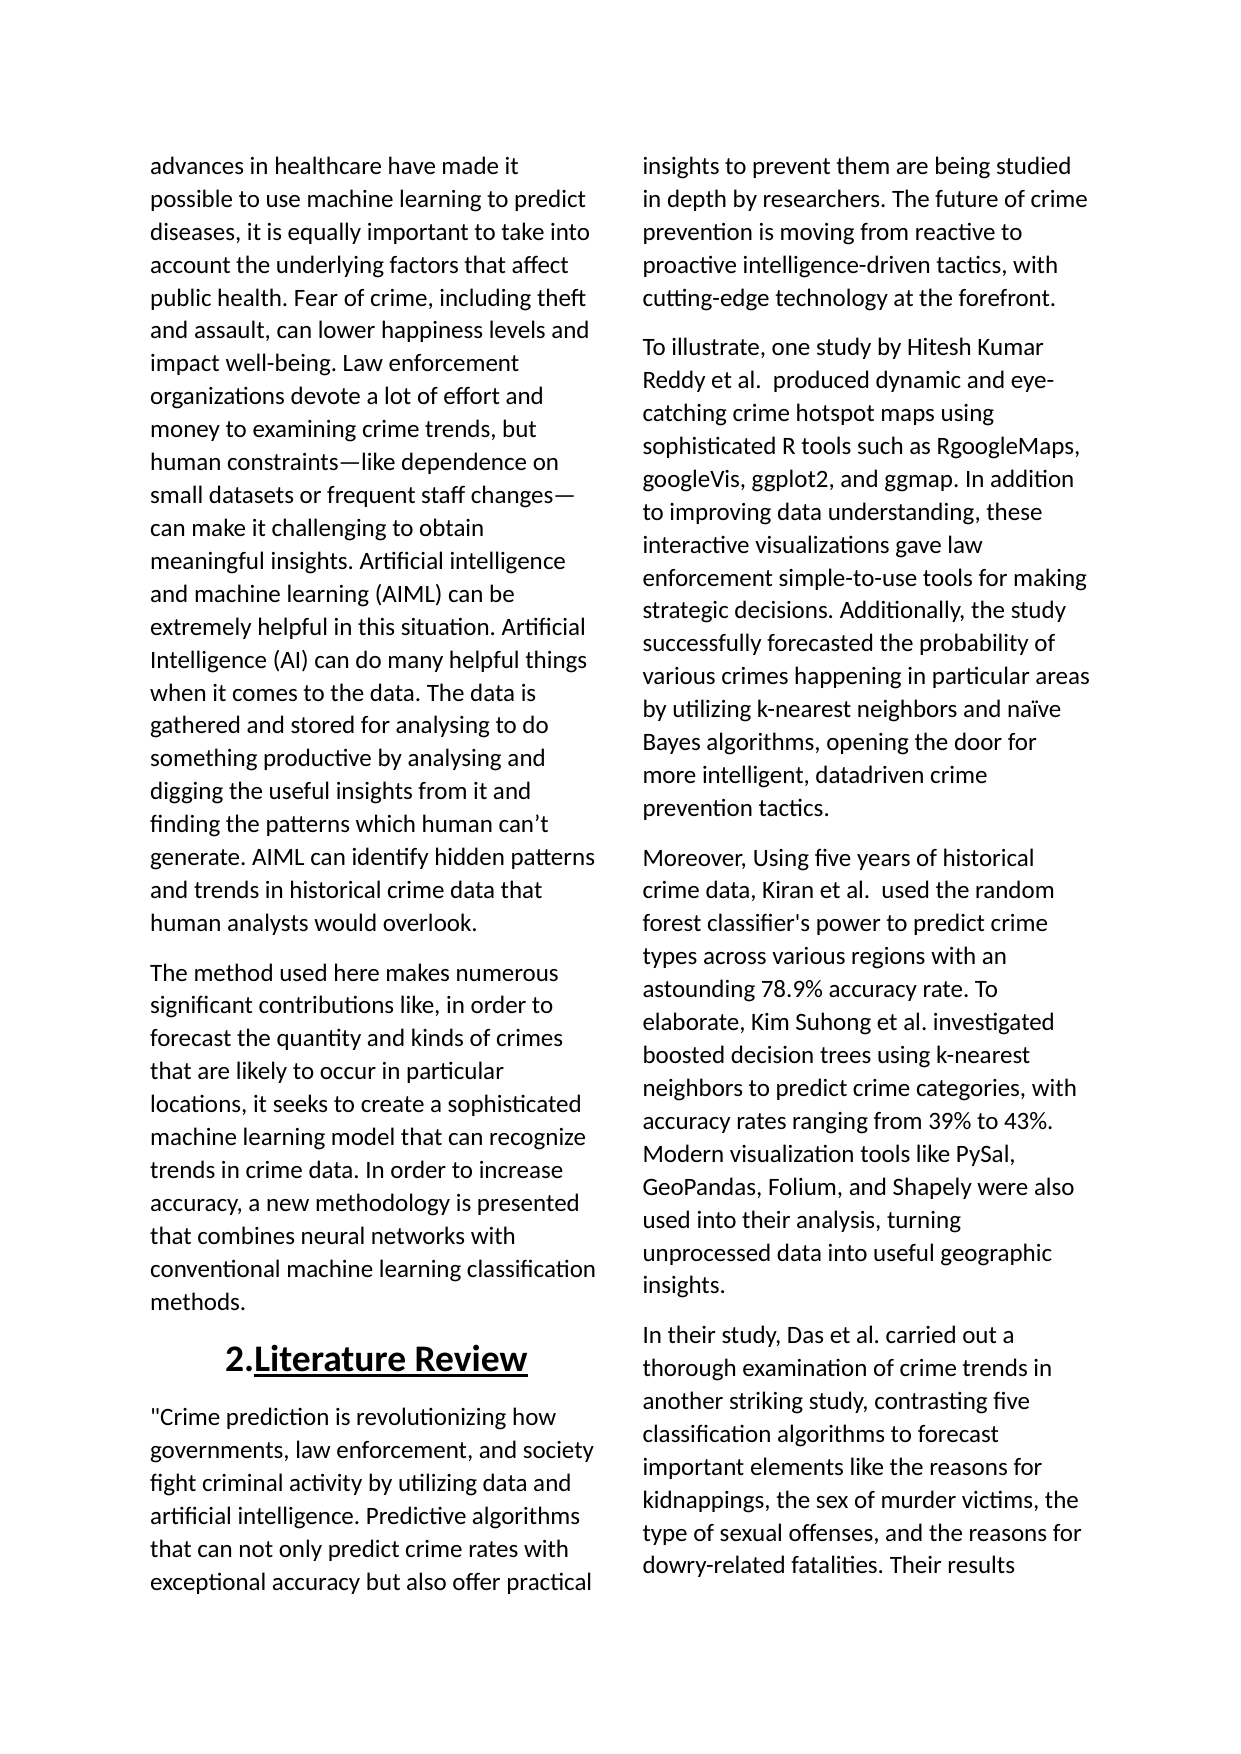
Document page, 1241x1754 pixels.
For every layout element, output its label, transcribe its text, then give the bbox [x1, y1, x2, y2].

text Moreover, Using five years of historical crime data, Kiran et al. used the random forest classifier's power to predict crime types across various regions with an astounding 78.9% accuracy rate. To elaborate, Kim Suhong et al. investigated boosted decision trees using k-nearest neighbors to predict crime categories, with accuracy rates ranging from 39% to 43%. Modern visualization tools like PySal, GeoPandas, Folium, and Shapely were also used into their analysis, turning unprocessed data into useful geographic insights. [642, 842, 1090, 1300]
list 2.Literature Review [150, 1335, 598, 1381]
text "Crime prediction is revolutionizing how governments, law enforcement, and society fight criminal activity by utilizing data and artificial intelligence. Predictive algorithms that can not only predict crime rates with exceptional accuracy but also offer practical insights to prevent them are being studied in depth by researchers. The future of crime prevention is moving from reactive to proactive intelligence-driven tactics, with cutting-edge technology at the forefront. [642, 150, 1090, 312]
text "Crime prediction is revolutionizing how governments, law enforcement, and society fight criminal activity by utilizing data and artificial intelligence. Predictive algorithms that can not only predict crime rates with exceptional accuracy but also offer practical insights to prevent them are being studied in depth by researchers. The future of crime prevention is moving from reactive to proactive intelligence-driven tactics, with cutting-edge technology at the forefront. [150, 1402, 598, 1597]
text To illustrate, one study by Hitesh Kumar Reddy et al. produced dynamic and eye-catching crime hotspot maps using sophisticated R tools such as RgoogleMaps, googleVis, ggplot2, and ggmap. In addition to improving data understanding, these interactive visualizations gave law enforcement simple-to-use tools for making strategic decisions. Additionally, the study successfully forecasted the probability of various crimes happening in particular areas by utilizing k-nearest neighbors and naïve Bayes algorithms, opening the door for more intelligent, datadriven crime prevention tactics. [642, 331, 1090, 823]
text The method used here makes numerous significant contributions like, in order to forecast the quantity and kinds of crimes that are likely to occur in particular locations, it seeks to create a sophisticated machine learning model that can recognize trends in crime data. In order to increase accuracy, a new methodology is presented that combines neural networks with conventional machine learning classification methods. [150, 957, 598, 1316]
